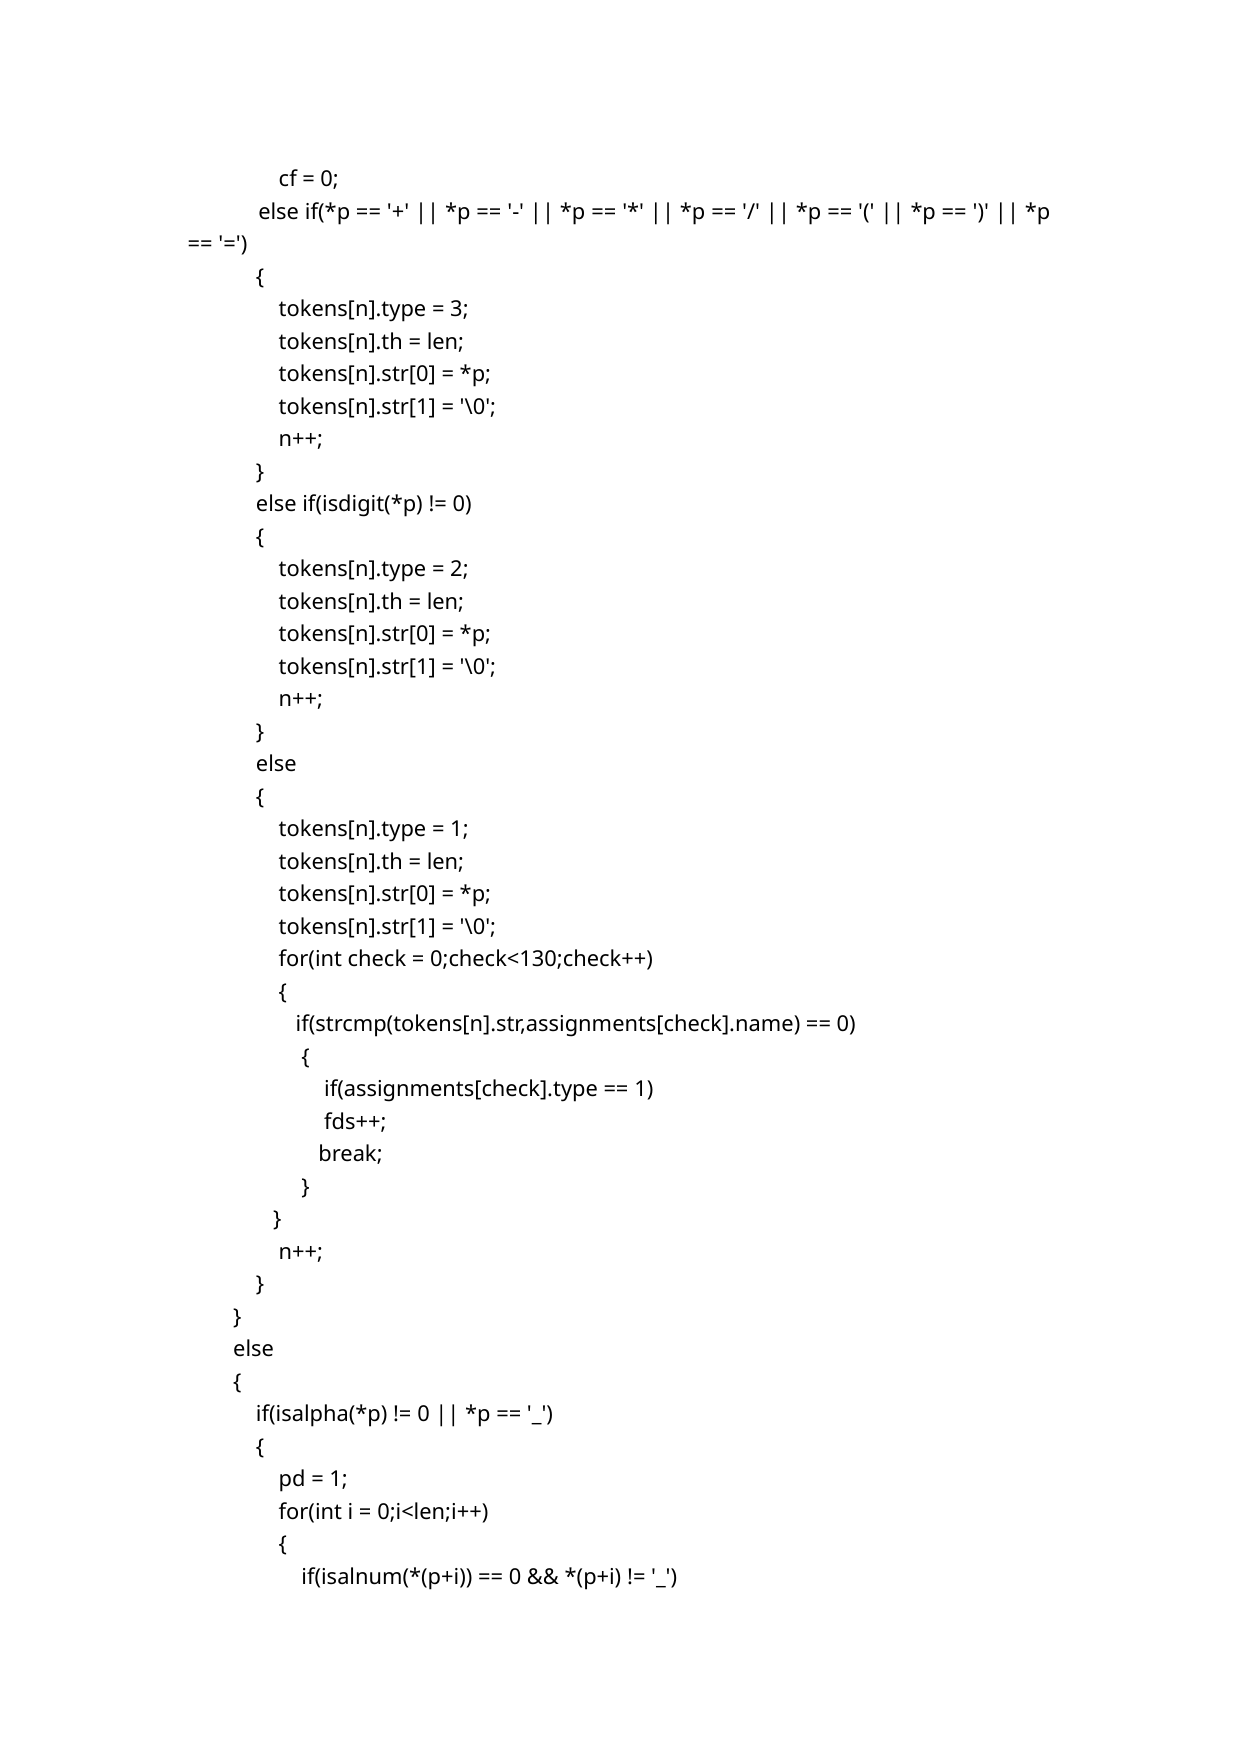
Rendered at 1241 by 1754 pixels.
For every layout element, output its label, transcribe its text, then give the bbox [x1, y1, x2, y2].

text } [187, 1299, 1053, 1332]
text { [187, 974, 1053, 1007]
text { [187, 1527, 1053, 1559]
text } [187, 1202, 1053, 1234]
text else if(isdigit(*p) != 0) [187, 487, 1053, 519]
text for(int check = 0;check<130;check++) [187, 942, 1053, 974]
text { [187, 1429, 1053, 1462]
text else [187, 1332, 1053, 1364]
text break; [187, 1137, 1053, 1169]
text if(assignments[check].type == 1) [187, 1072, 1053, 1104]
text if(isalnum(*(p+i)) == 0 && *(p+i) != '_') [187, 1559, 1053, 1592]
text tokens[n].th = len; [187, 844, 1053, 877]
text if(strcmp(tokens[n].str,assignments[check].name) == 0) [187, 1007, 1053, 1039]
text n++; [187, 682, 1053, 714]
text tokens[n].type = 1; [187, 812, 1053, 844]
text tokens[n].str[0] = *p; [187, 357, 1053, 389]
text } [187, 1169, 1053, 1202]
text n++; [187, 422, 1053, 454]
text else [187, 747, 1053, 779]
text tokens[n].th = len; [187, 324, 1053, 357]
text tokens[n].type = 3; [187, 292, 1053, 324]
text tokens[n].str[1] = '\0'; [187, 389, 1053, 422]
text else if(*p == '+' || *p == '-' || *p == '*' || *p == '/' || *p == '(' || *p == ')' || *p == '=') [187, 194, 1053, 259]
text if(isalpha(*p) != 0 || *p == '_') [187, 1397, 1053, 1429]
text } [187, 1267, 1053, 1299]
text } [187, 454, 1053, 487]
text } [187, 714, 1053, 747]
text fds++; [187, 1104, 1053, 1137]
text tokens[n].th = len; [187, 584, 1053, 617]
text pd = 1; [187, 1462, 1053, 1494]
text { [187, 259, 1053, 292]
text { [187, 779, 1053, 812]
text { [187, 519, 1053, 552]
text tokens[n].str[0] = *p; [187, 877, 1053, 909]
text cf = 0; [187, 162, 1053, 194]
text tokens[n].str[1] = '\0'; [187, 649, 1053, 682]
text tokens[n].str[0] = *p; [187, 617, 1053, 649]
text { [187, 1364, 1053, 1397]
text { [187, 1039, 1053, 1072]
text n++; [187, 1234, 1053, 1267]
text tokens[n].str[1] = '\0'; [187, 909, 1053, 942]
text for(int i = 0;i<len;i++) [187, 1494, 1053, 1527]
text tokens[n].type = 2; [187, 552, 1053, 584]
